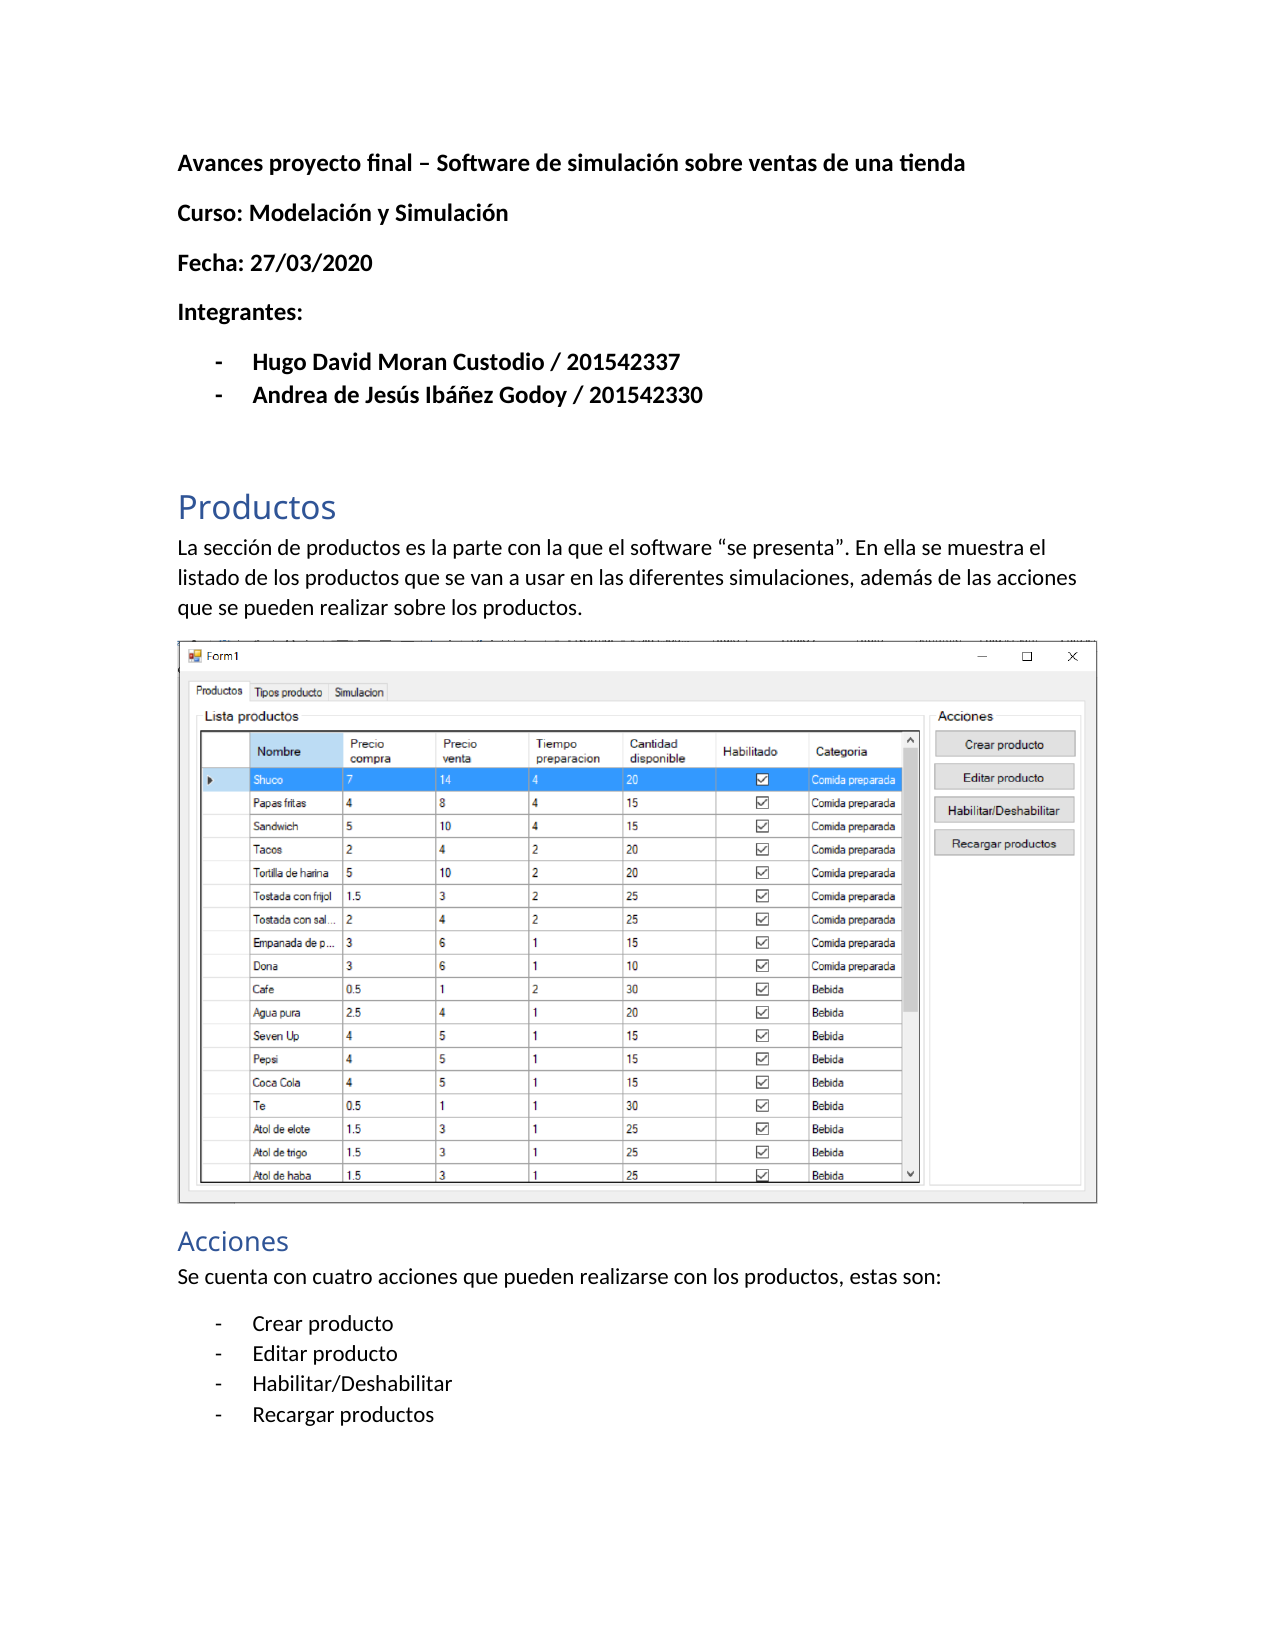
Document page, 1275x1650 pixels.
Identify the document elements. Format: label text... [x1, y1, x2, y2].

subtitle Acciones [177, 1222, 1098, 1259]
list Andrea de Jesús Ibáñez Godoy / 201542330 [215, 379, 1098, 409]
list Crear producto [215, 1309, 1098, 1337]
list Habilitar/Deshabilitar [215, 1369, 1098, 1397]
text Avances proyecto final – Software de simulación sobre ventas de una tienda [177, 148, 1098, 178]
text Integrantes: [177, 296, 1098, 327]
list Editar producto [215, 1339, 1098, 1367]
subtitle Productos [177, 484, 1098, 529]
list Recargar productos [215, 1400, 1098, 1428]
text Fecha: 27/03/2020 [177, 247, 1098, 277]
picture [177, 640, 1098, 1204]
text La sección de productos es la parte con la que el software “se presenta”. En ella se muestra el listado de los productos que se van a usar en las diferentes simulaciones, además de las acciones que se pueden realizar sobre los productos. [177, 533, 1098, 621]
list Hugo David Moran Custodio / 201542337 [215, 346, 1098, 376]
text Curso: Modelación y Simulación [177, 197, 1098, 228]
text Se cuenta con cuatro acciones que pueden realizarse con los productos, estas son: [177, 1262, 1098, 1290]
